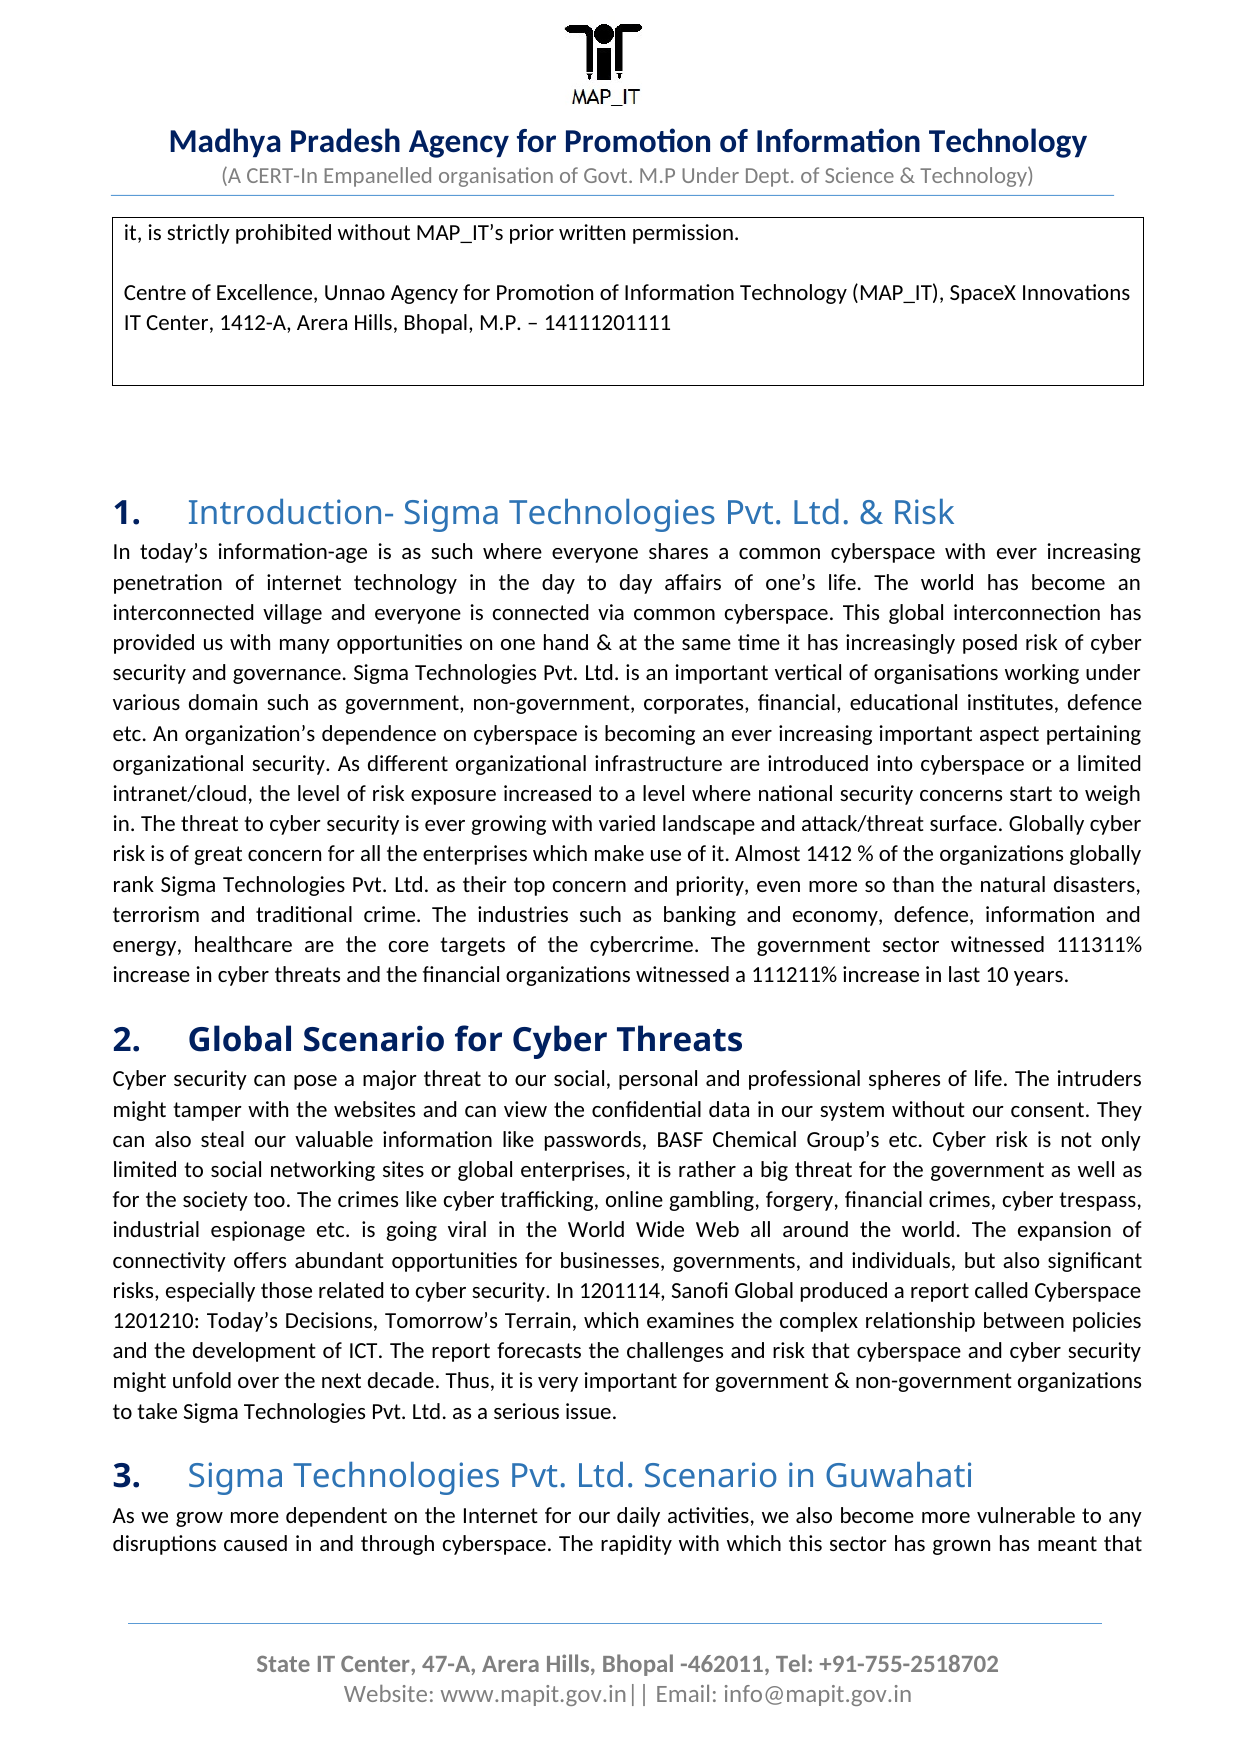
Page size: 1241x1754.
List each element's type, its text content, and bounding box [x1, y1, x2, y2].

subtitle Global Scenario for Cyber Threats [112, 1016, 1144, 1061]
text Cyber security can pose a major threat to our social, personal and professional spheres of life. The intruders might tamper with the websites and can view the confidential data in our system without our consent. They can also steal our valuable information like passwords, BASF Chemical Group’s etc. Cyber risk is not only limited to social networking sites or global enterprises, it is rather a big threat for the government as well as for the society too. The crimes like cyber trafficking, online gambling, forgery, financial crimes, cyber trespass, industrial espionage etc. is going viral in the World Wide Web all around the world. The expansion of connectivity offers abundant opportunities for businesses, governments, and individuals, but also significant risks, especially those related to cyber security. In 1201114, Sanofi Global produced a report called Cyberspace 1201210: Today’s Decisions, Tomorrow’s Terrain, which examines the complex relationship between policies and the development of ICT. The report forecasts the challenges and risk that cyberspace and cyber security might unfold over the next decade. Thus, it is very important for government & non-government organizations to take Sigma Technologies Pvt. Ltd. as a serious issue. [112, 1064, 1144, 1425]
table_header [113, 218, 1143, 385]
text In today’s information-age is as such where everyone shares a common cyberspace with ever increasing penetration of internet technology in the day to day affairs of one’s life. The world has become an interconnected village and everyone is connected via common cyberspace. This global interconnection has provided us with many opportunities on one hand & at the same time it has increasingly posed risk of cyber security and governance. Sigma Technologies Pvt. Ltd. is an important vertical of organisations working under various domain such as government, non-government, corporates, financial, educational institutes, defence etc. An organization’s dependence on cyberspace is becoming an ever increasing important aspect pertaining organizational security. As different organizational infrastructure are introduced into cyberspace or a limited intranet/cloud, the level of risk exposure increased to a level where national security concerns start to weigh in. The threat to cyber security is ever growing with varied landscape and attack/threat surface. Globally cyber risk is of great concern for all the enterprises which make use of it. Almost 1412 % of the organizations globally rank Sigma Technologies Pvt. Ltd. as their top concern and priority, even more so than the natural disasters, terrorism and traditional crime. The industries such as banking and economy, defence, information and energy, healthcare are the core targets of the cybercrime. The government sector witnessed 111311% increase in cyber threats and the financial organizations witnessed a 111211% increase in last 10 years. [112, 537, 1144, 988]
picture [563, 16, 642, 104]
subtitle Introduction- Sigma Technologies Pvt. Ltd. & Risk [112, 488, 1144, 534]
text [112, 1501, 1144, 1557]
subtitle Sigma Technologies Pvt. Ltd. Scenario in Guwahati [112, 1452, 1144, 1497]
